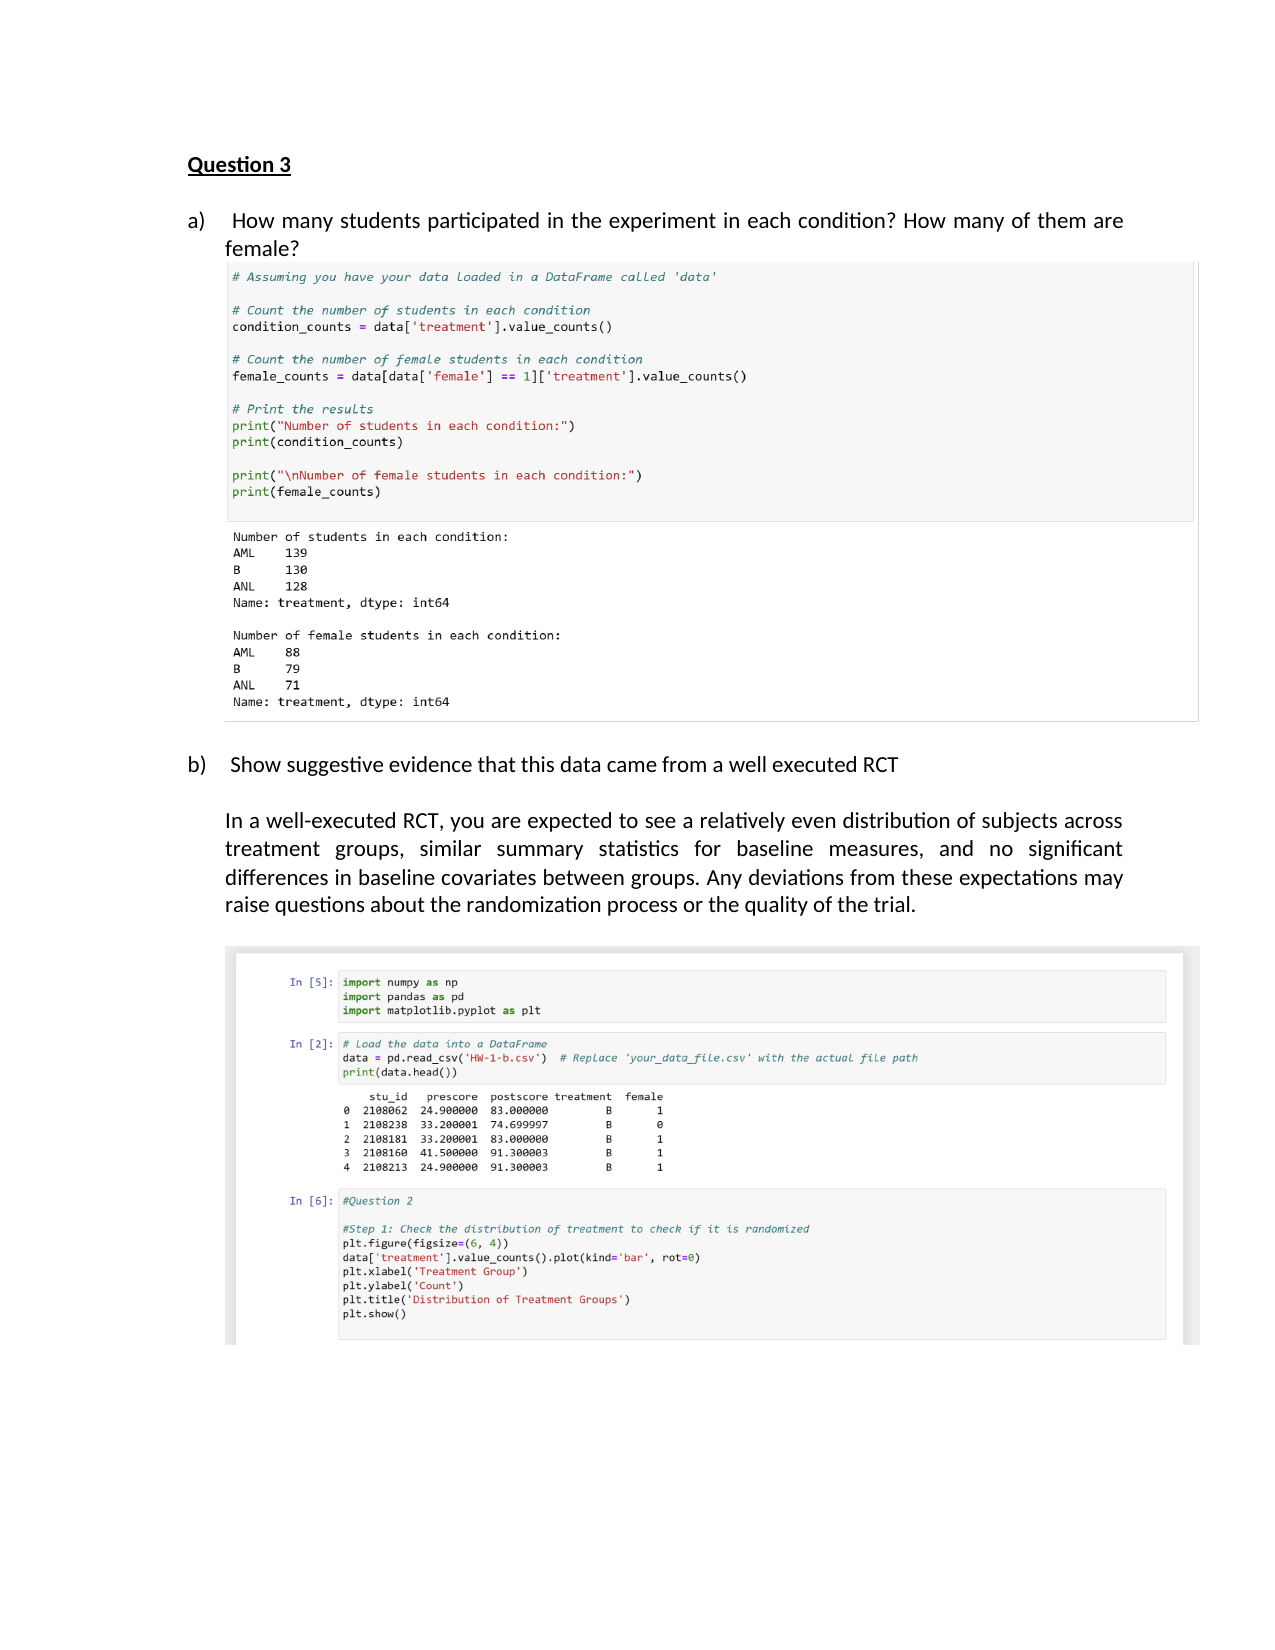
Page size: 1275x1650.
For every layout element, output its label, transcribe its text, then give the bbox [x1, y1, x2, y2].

list Show suggestive evidence that this data came from a well executed RCT [187, 751, 1125, 778]
text Question 3 [187, 150, 1125, 178]
picture [225, 946, 1200, 1345]
picture [225, 262, 1200, 723]
list How many students participated in the experiment in each condition? How many of them are female? [187, 206, 1125, 262]
text In a well-executed RCT, you are expected to see a relatively even distribution of subjects across treatment groups, similar summary statistics for baseline measures, and no significant differences in baseline covariates between groups. Any deviations from these expectations may raise questions about the randomization process or the quality of the trial. [225, 807, 1125, 919]
